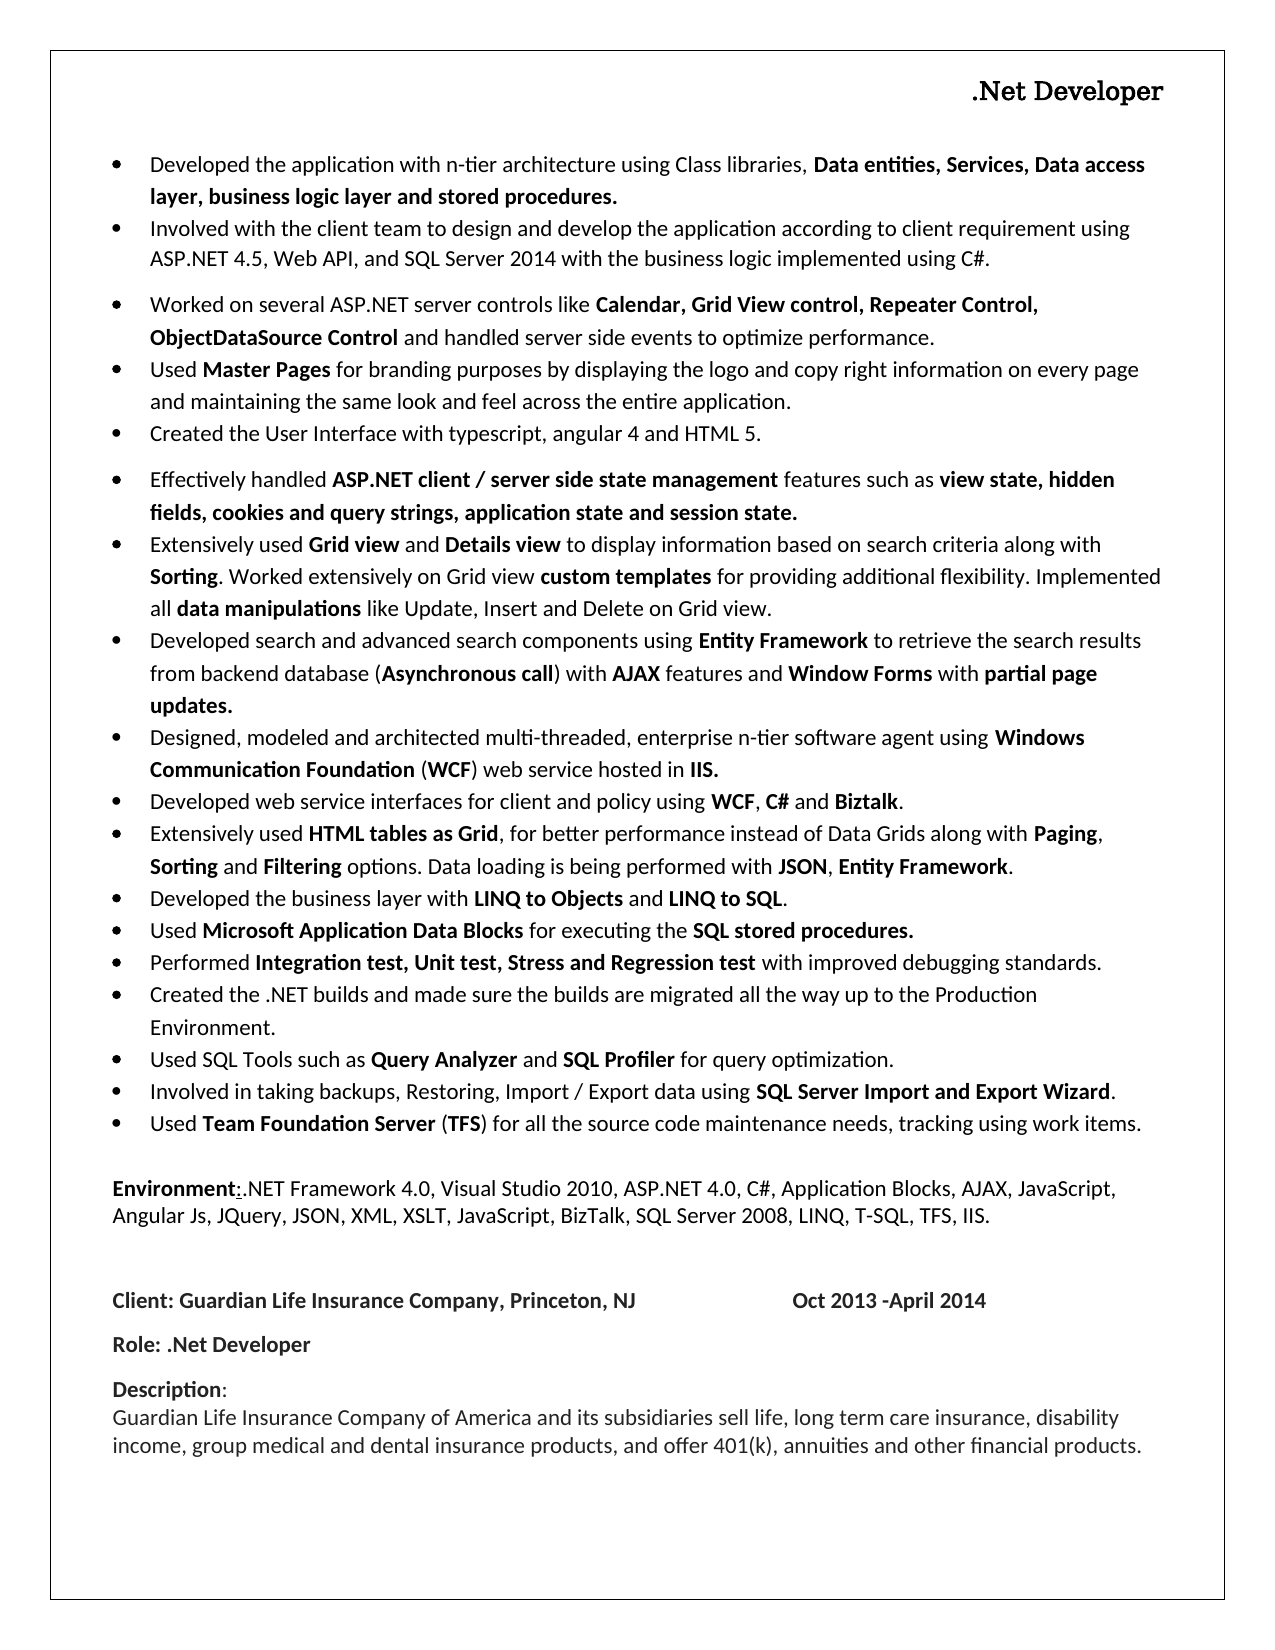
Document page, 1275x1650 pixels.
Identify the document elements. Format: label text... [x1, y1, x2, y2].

list Involved with the client team to design and develop the application according to client requirement using ASP.NET 4.5, Web API, and SQL Server 2014 with the business logic implemented using C#. [112, 214, 1162, 272]
list Designed, modeled and architected multi-threaded, enterprise n-tier software agent using Windows Communication Foundation (WCF) web service hosted in IIS. [112, 723, 1162, 783]
text Description: [112, 1375, 1162, 1403]
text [112, 1403, 1162, 1459]
list Used Microsoft Application Data Blocks for executing the SQL stored procedures. [112, 916, 1162, 944]
list Developed the business layer with LINQ to Objects and LINQ to SQL. [112, 884, 1162, 912]
list Developed search and advanced search components using Entity Framework to retrieve the search results from backend database (Asynchronous call) with AJAX features and Window Forms with partial page updates. [112, 626, 1162, 719]
list Created the .NET builds and made sure the builds are migrated all the way up to the Production Environment. [112, 981, 1162, 1041]
list Involved in taking backups, Restoring, Import / Export data using SQL Server Import and Export Wizard. [112, 1077, 1162, 1105]
text Client: Guardian Life Insurance Company, Princeton, NJ Oct 2013 -April 2014 [112, 1286, 1162, 1314]
text Role: .Net Developer [112, 1330, 1162, 1358]
list Created the User Interface with typescript, angular 4 and HTML 5. [112, 419, 1162, 447]
list Extensively used HTML tables as Grid, for better performance instead of Data Grids along with Paging, Sorting and Filtering options. Data loading is being performed with JSON, Entity Framework. [112, 819, 1162, 880]
list Effectively handled ASP.NET client / server side state management features such as view state, hidden fields, cookies and query strings, application state and session state. [112, 466, 1162, 526]
list Developed web service interfaces for client and policy using WCF, C# and Biztalk. [112, 787, 1162, 815]
list Developed the application with n-tier architecture using Class libraries, Data entities, Services, Data access layer, business logic layer and stored procedures. [112, 150, 1162, 210]
list Performed Integration test, Unit test, Stress and Regression test with improved debugging standards. [112, 948, 1162, 976]
list Worked on several ASP.NET server controls like Calendar, Grid View control, Repeater Control, ObjectDataSource Control and handled server side events to optimize performance. [112, 290, 1162, 351]
list Used Team Foundation Server (TFS) for all the source code maintenance needs, tracking using work items. [112, 1109, 1162, 1137]
list Used Master Pages for branding purposes by displaying the logo and copy right information on every page and maintaining the same look and feel across the entire application. [112, 355, 1162, 415]
text Environment:.NET Framework 4.0, Visual Studio 2010, ASP.NET 4.0, C#, Application Blocks, AJAX, JavaScript, Angular Js, JQuery, JSON, XML, XSLT, JavaScript, BizTalk, SQL Server 2008, LINQ, T-SQL, TFS, IIS. [112, 1174, 1162, 1230]
list Extensively used Grid view and Details view to display information based on search criteria along with Sorting. Worked extensively on Grid view custom templates for providing additional flexibility. Implemented all data manipulations like Update, Insert and Delete on Grid view. [112, 530, 1162, 622]
list Used SQL Tools such as Query Analyzer and SQL Profiler for query optimization. [112, 1045, 1162, 1073]
